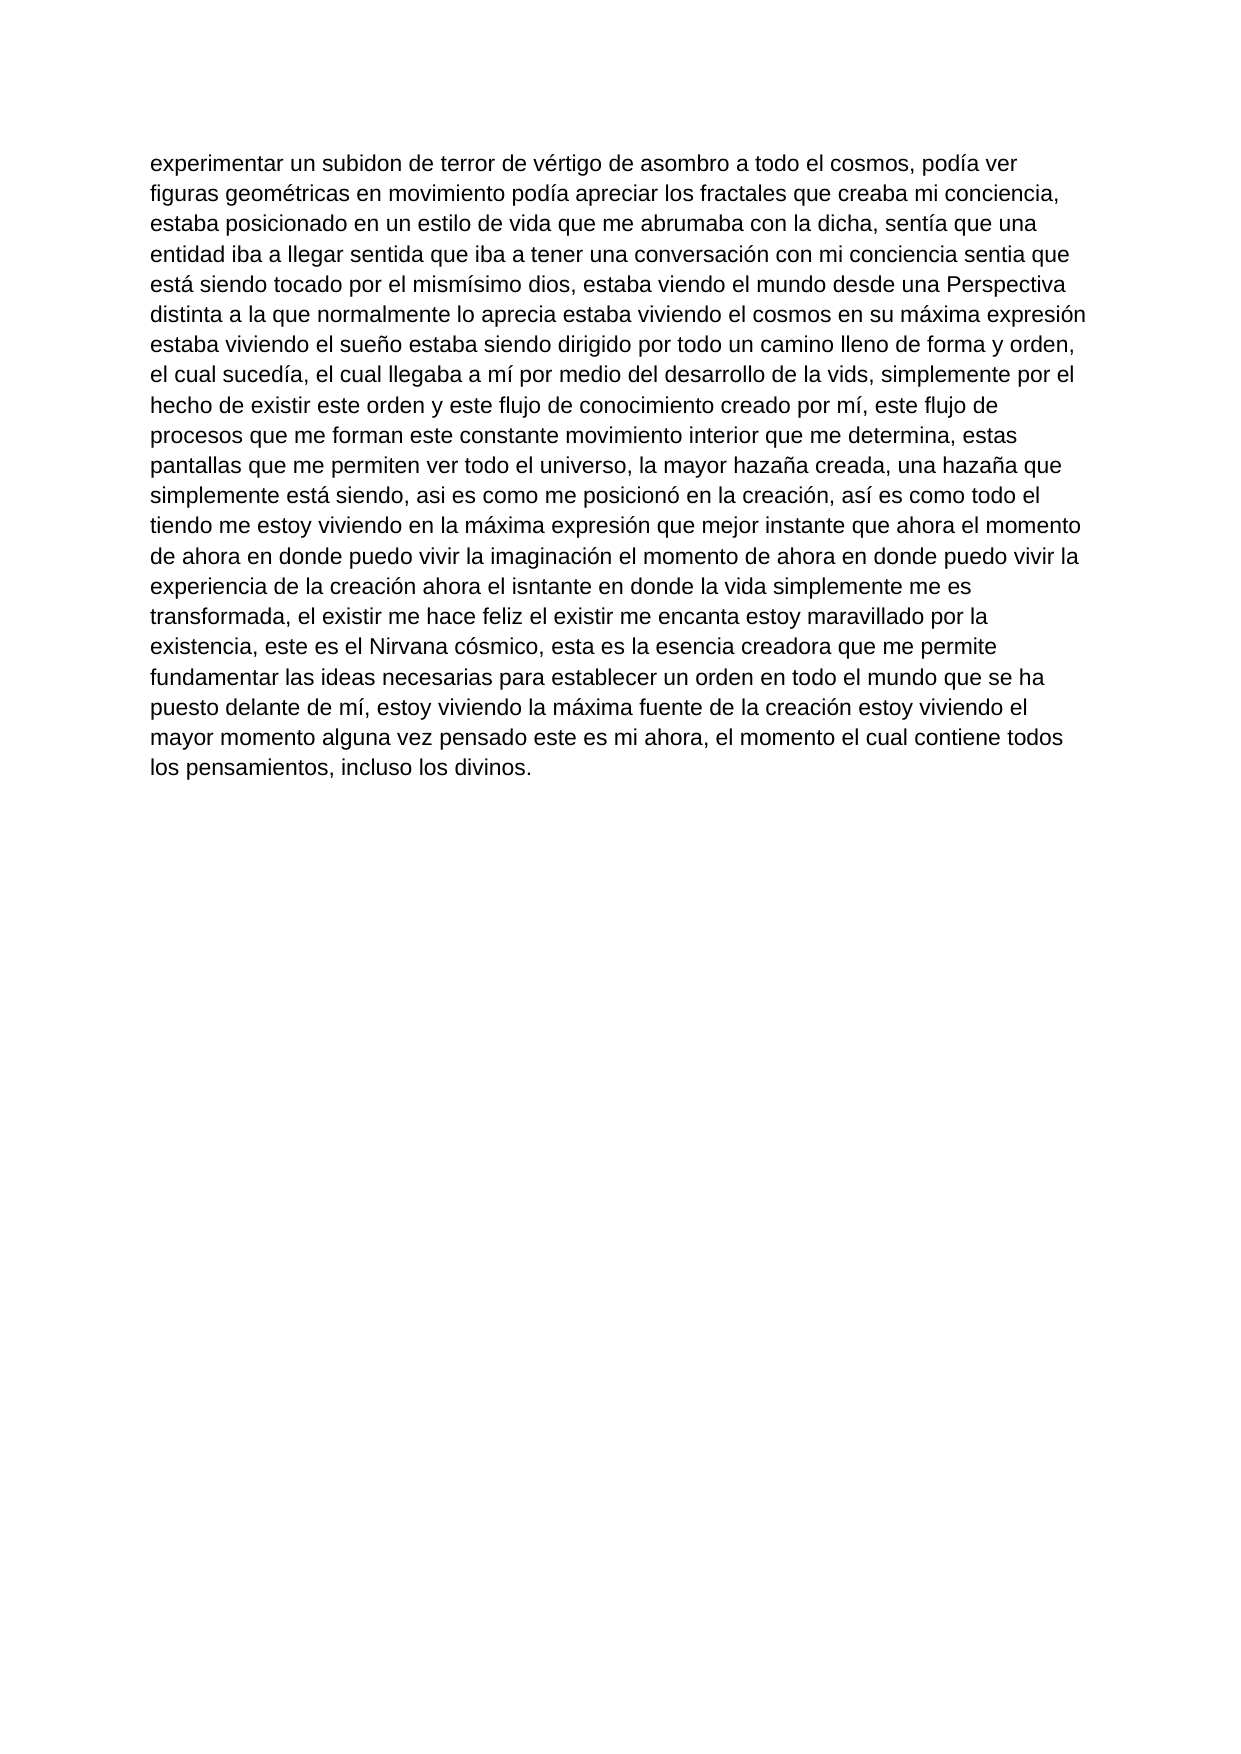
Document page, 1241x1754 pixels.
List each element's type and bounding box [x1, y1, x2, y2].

text [150, 150, 1090, 781]
